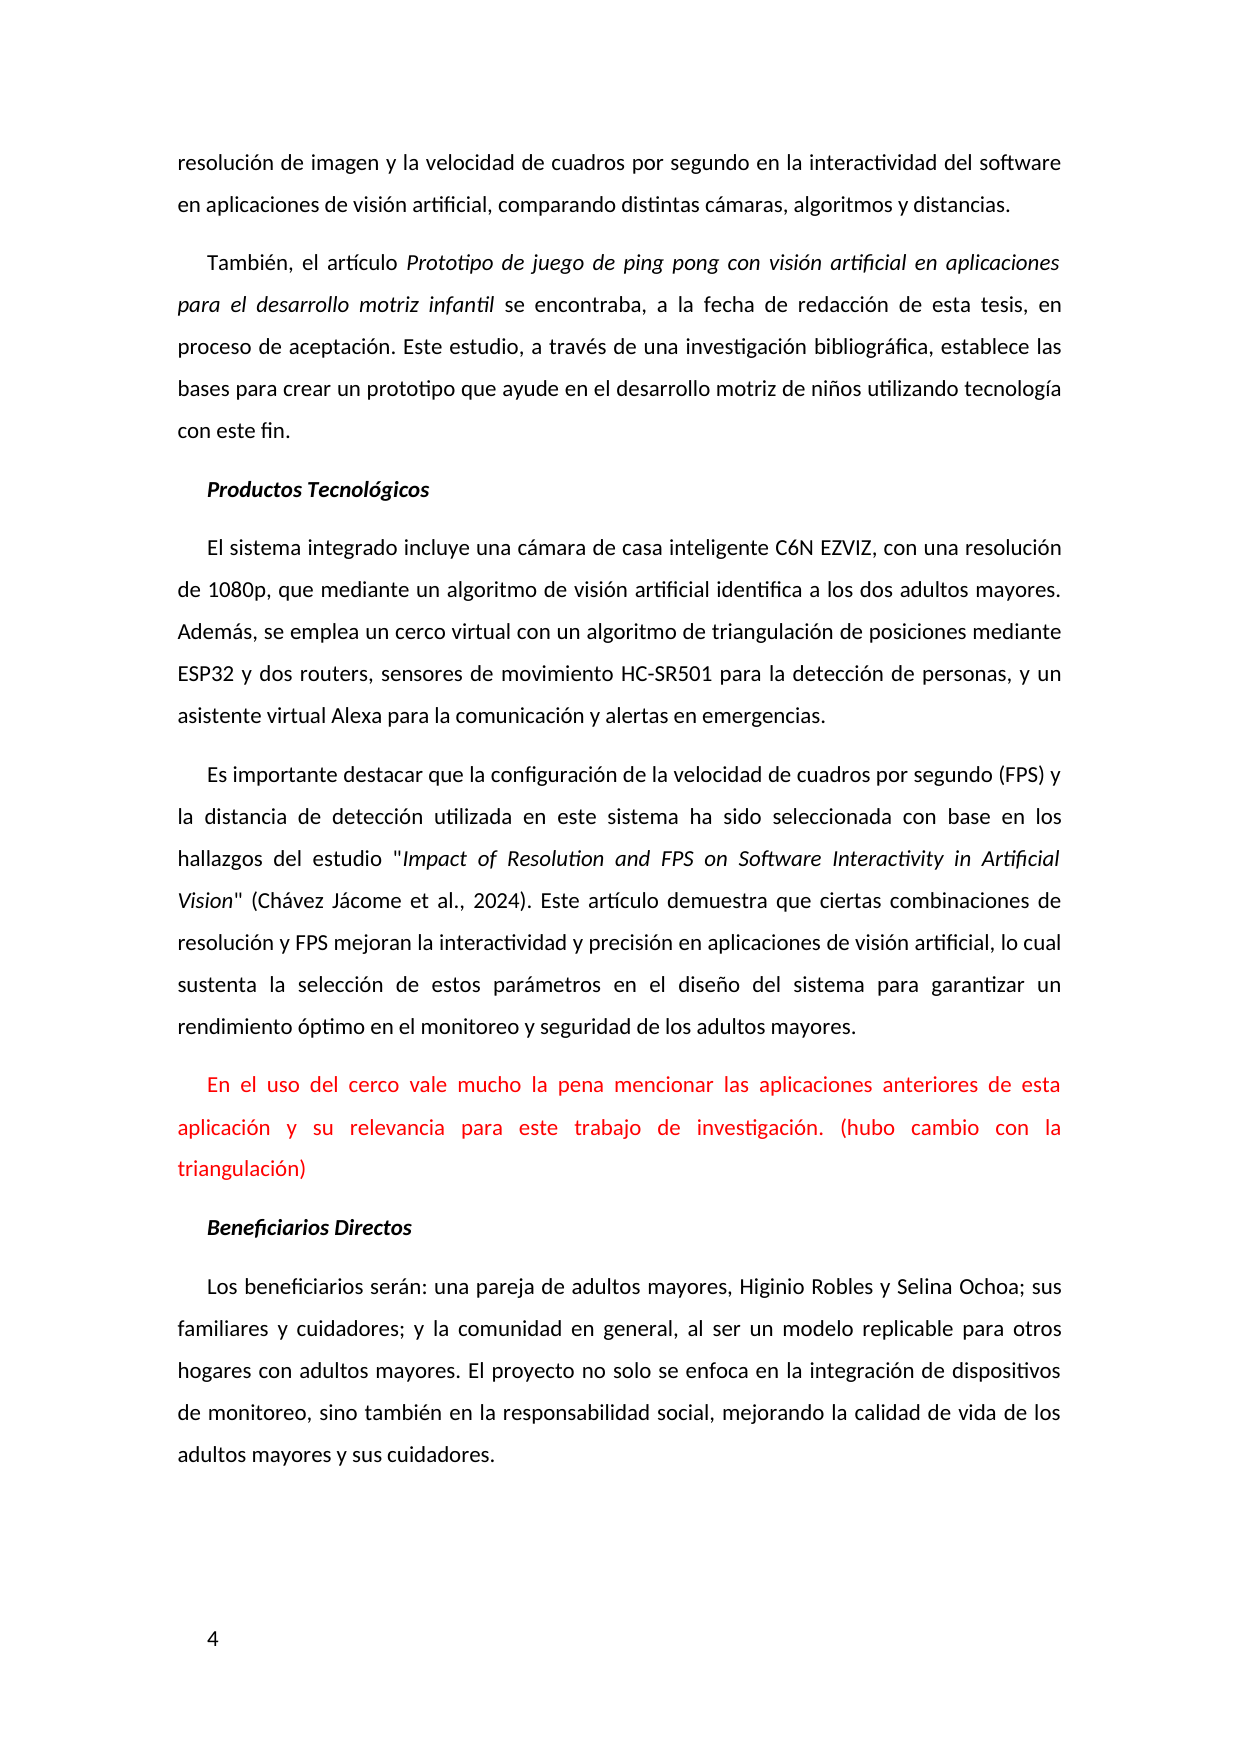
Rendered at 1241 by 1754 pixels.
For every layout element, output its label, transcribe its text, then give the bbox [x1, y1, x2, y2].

text Es importante destacar que la configuración de la velocidad de cuadros por segundo (FPS) y la distancia de detección utilizada en este sistema ha sido seleccionada con base en los hallazgos del estudio "Impact of Resolution and FPS on Software Interactivity in Artificial Vision" (Chávez Jácome et al., 2024). Este artículo demuestra que ciertas combinaciones de resolución y FPS mejoran la interactividad y precisión en aplicaciones de visión artificial, lo cual sustenta la selección de estos parámetros en el diseño del sistema para garantizar un rendimiento óptimo en el monitoreo y seguridad de los adultos mayores. [177, 760, 1063, 1040]
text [177, 148, 1063, 218]
text El sistema integrado incluye una cámara de casa inteligente C6N EZVIZ, con una resolución de 1080p, que mediante un algoritmo de visión artificial identifica a los dos adultos mayores. Además, se emplea un cerco virtual con un algoritmo de triangulación de posiciones mediante ESP32 y dos routers, sensores de movimiento HC-SR501 para la detección de personas, y un asistente virtual Alexa para la comunicación y alertas en emergencias. [177, 533, 1063, 729]
text Los beneficiarios serán: una pareja de adultos mayores, Higinio Robles y Selina Ochoa; sus familiares y cuidadores; y la comunidad en general, al ser un modelo replicable para otros hogares con adultos mayores. El proyecto no solo se enfoca en la integración de dispositivos de monitoreo, sino también en la responsabilidad social, mejorando la calidad de vida de los adultos mayores y sus cuidadores. [177, 1272, 1063, 1468]
text También, el artículo Prototipo de juego de ping pong con visión artificial en aplicaciones para el desarrollo motriz infantil se encontraba, a la fecha de redacción de esta tesis, en proceso de aceptación. Este estudio, a través de una investigación bibliográfica, establece las bases para crear un prototipo que ayude en el desarrollo motriz de niños utilizando tecnología con este fin. [177, 248, 1063, 444]
subtitle Productos Tecnológicos [177, 475, 1063, 503]
text En el uso del cerco vale mucho la pena mencionar las aplicaciones anteriores de esta aplicación y su relevancia para este trabajo de investigación. (hubo cambio con la triangulación) [177, 1071, 1063, 1183]
subtitle Beneficiarios Directos [177, 1213, 1063, 1241]
